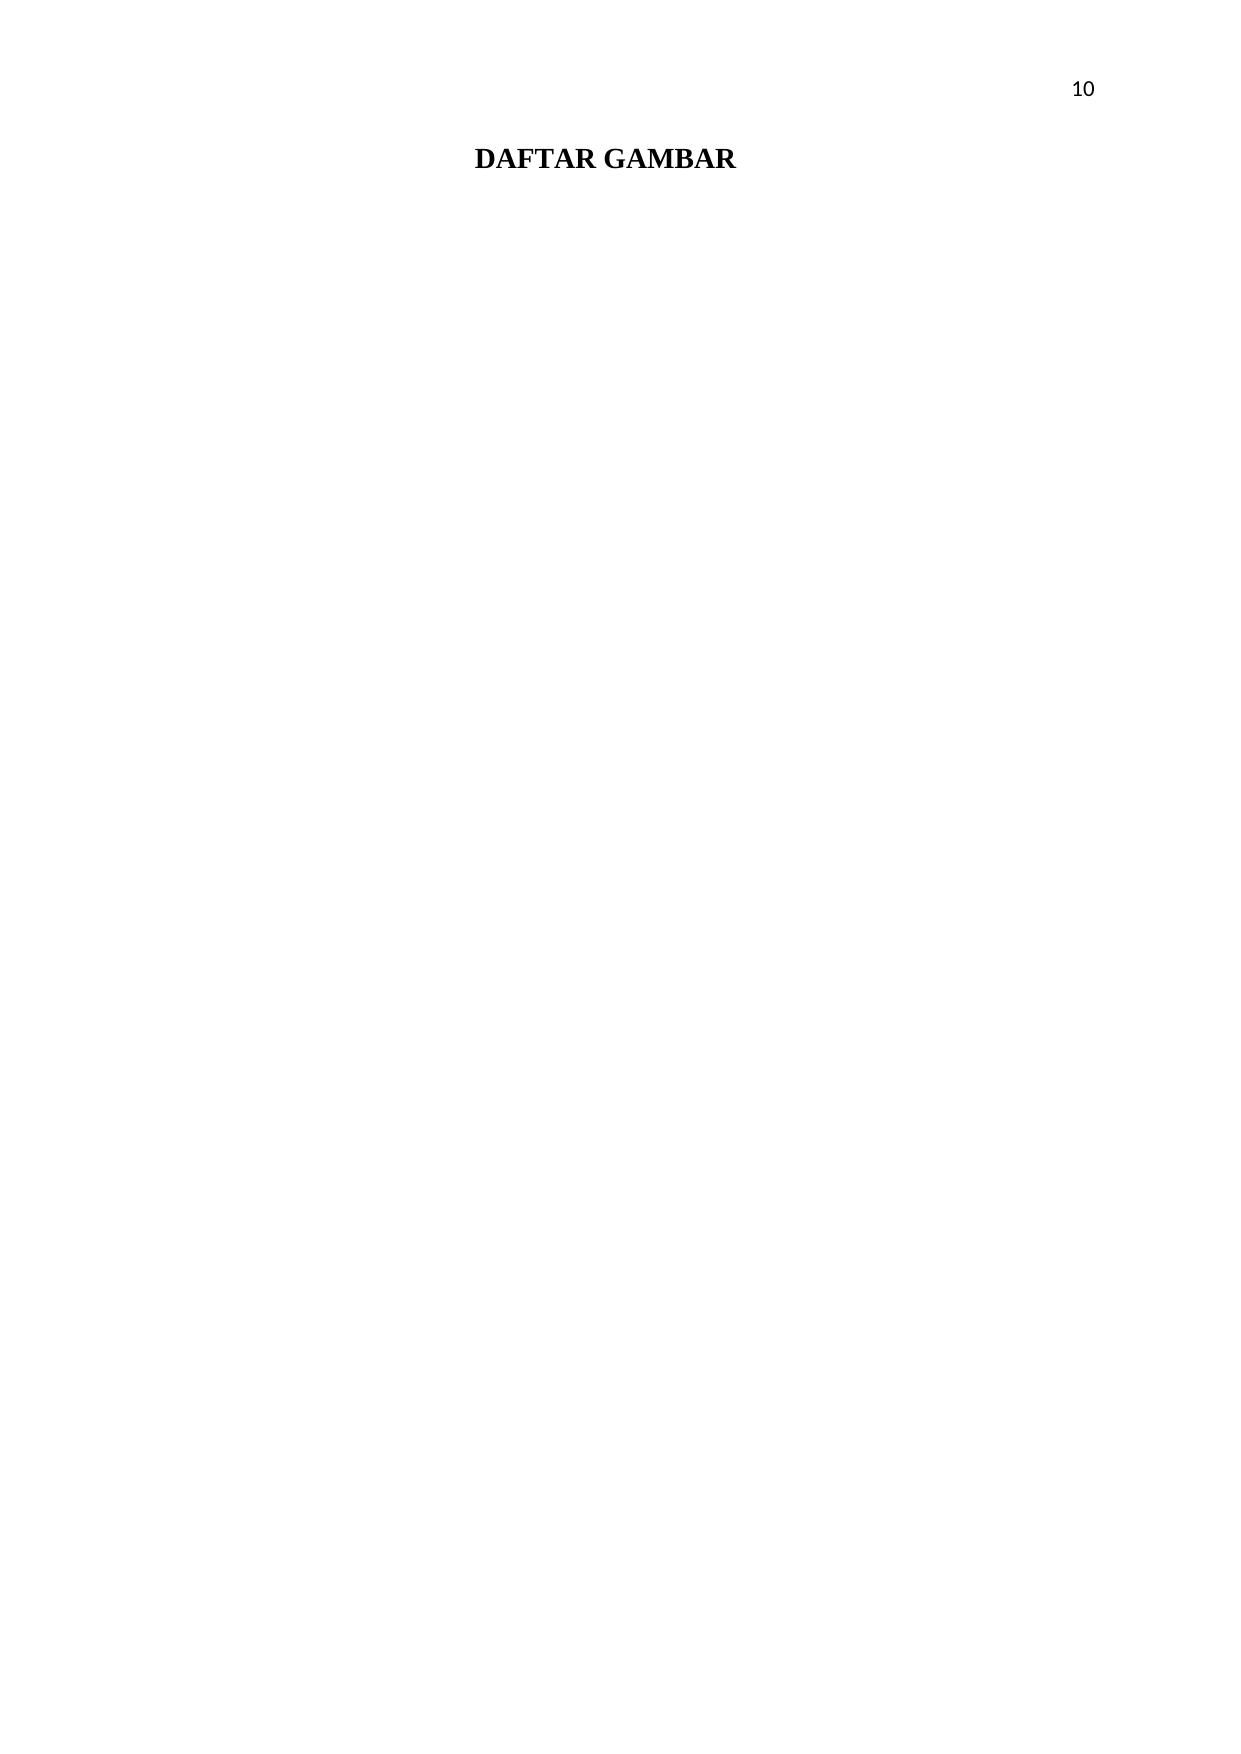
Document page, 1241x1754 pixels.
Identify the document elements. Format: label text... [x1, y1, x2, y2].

text DAFTAR GAMBAR [116, 142, 1094, 175]
